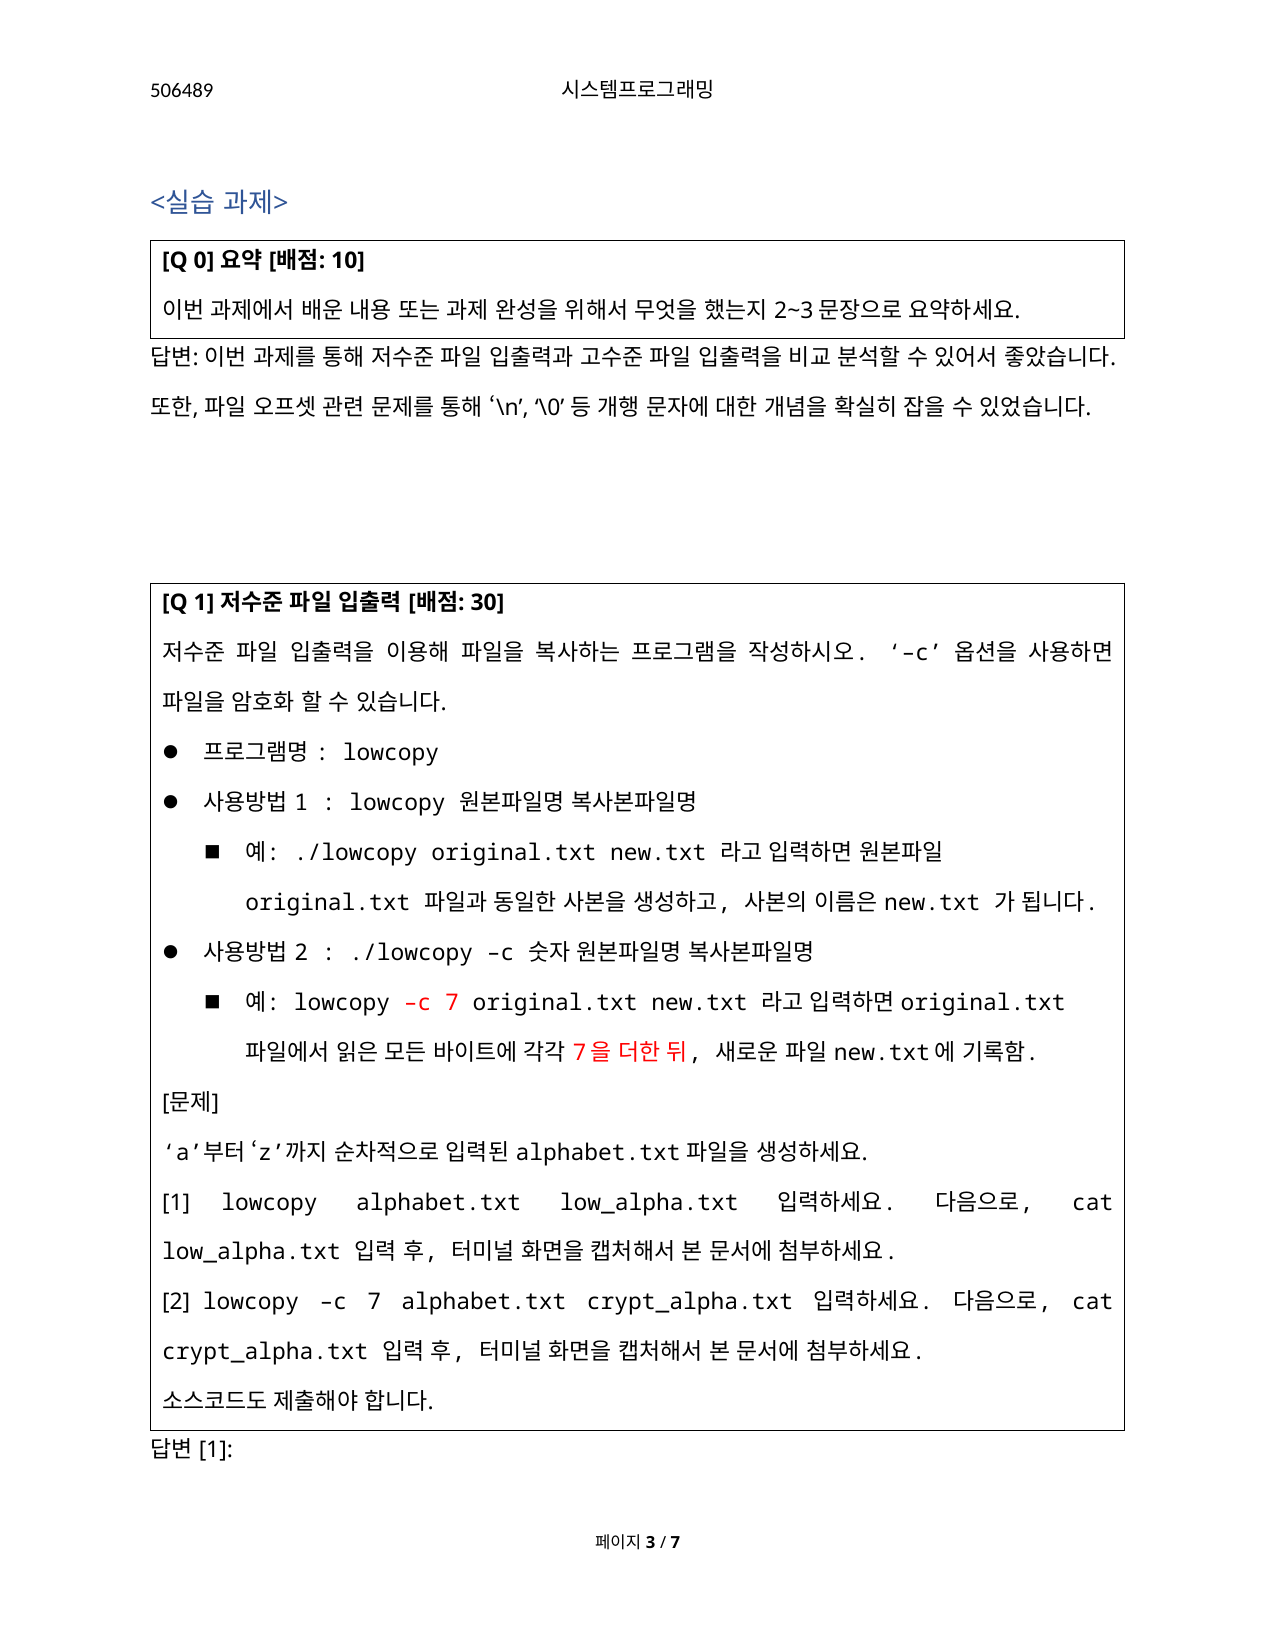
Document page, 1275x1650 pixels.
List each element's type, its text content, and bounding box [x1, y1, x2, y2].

table_header [Q 1] 저수준 파일 입출력 [배점: 30] 저수준 파일 입출력을 이용해 파일을 복사하는 프로그램을 작성하시오. ‘–c’ 옵션을 사용하면 파일을 암호화 할 수 있습니다. 프로그램명 : lowcopy 사용방법 1 : lowcopy 원본파일명 복사본파일명 예: ./lowcopy original.txt new.txt 라고 입력하면 원본파일 original.txt 파일과 동일한 사본을 생성하고, 사본의 이름은 new.txt 가 됩니다. 사용방법 2 : ./lowcopy –c 숫자 원본파일명 복사본파일명 예: lowcopy –c 7 original.txt new.txt 라고 입력하면 original.txt 파일에서 읽은 모든 바이트에 각각 7을 더한 뒤, 새로운 파일 new.txt에 기록함. [문제] ‘a’부터 ‘z’까지 순차적으로 입력된 alphabet.txt 파일을 생성하세요. [1] lowcopy alphabet.txt low_alpha.txt 입력하세요. 다음으로, cat low_alpha.txt 입력 후, 터미널 화면을 캡처해서 본 문서에 첨부하세요. [2] lowcopy –c 7 alphabet.txt crypt_alpha.txt 입력하세요. 다음으로, cat crypt_alpha.txt 입력 후, 터미널 화면을 캡처해서 본 문서에 첨부하세요. 소스코드도 제출해야 합니다. [151, 584, 1124, 1429]
text 답변 [1]: [150, 1431, 1125, 1464]
table_header [Q 0] 요약 [배점: 10] 이번 과제에서 배운 내용 또는 과제 완성을 위해서 무엇을 했는지 2~3문장으로 요약하세요. [151, 241, 1124, 338]
subtitle <실습 과제> [150, 181, 1125, 221]
text 답변: 이번 과제를 통해 저수준 파일 입출력과 고수준 파일 입출력을 비교 분석할 수 있어서 좋았습니다. 또한, 파일 오프셋 관련 문제를 통해 ‘\n’, ‘\0’ 등 개행 문자에 대한 개념을 확실히 잡을 수 있었습니다. [150, 339, 1125, 422]
